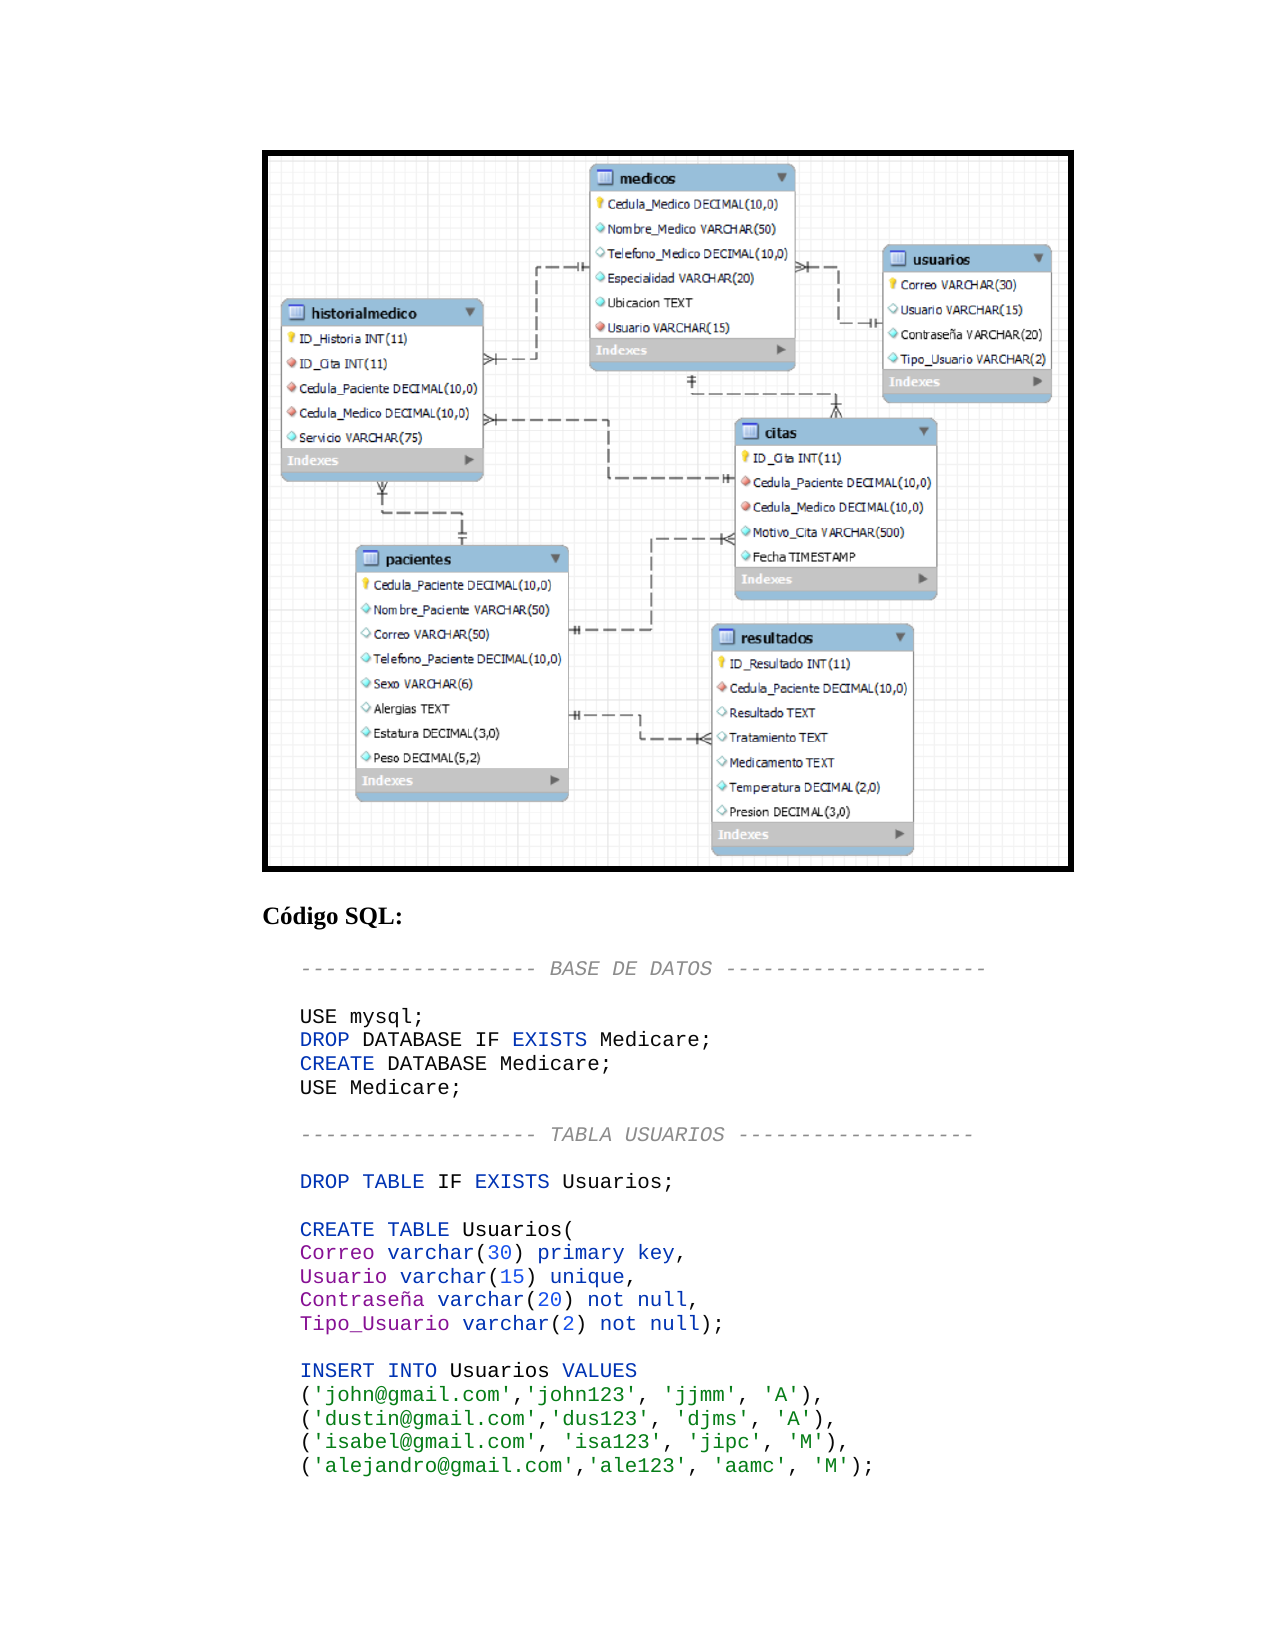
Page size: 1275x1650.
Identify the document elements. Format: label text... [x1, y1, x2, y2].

picture [268, 156, 1068, 866]
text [299, 958, 1126, 1479]
text Código SQL: [262, 901, 1126, 930]
